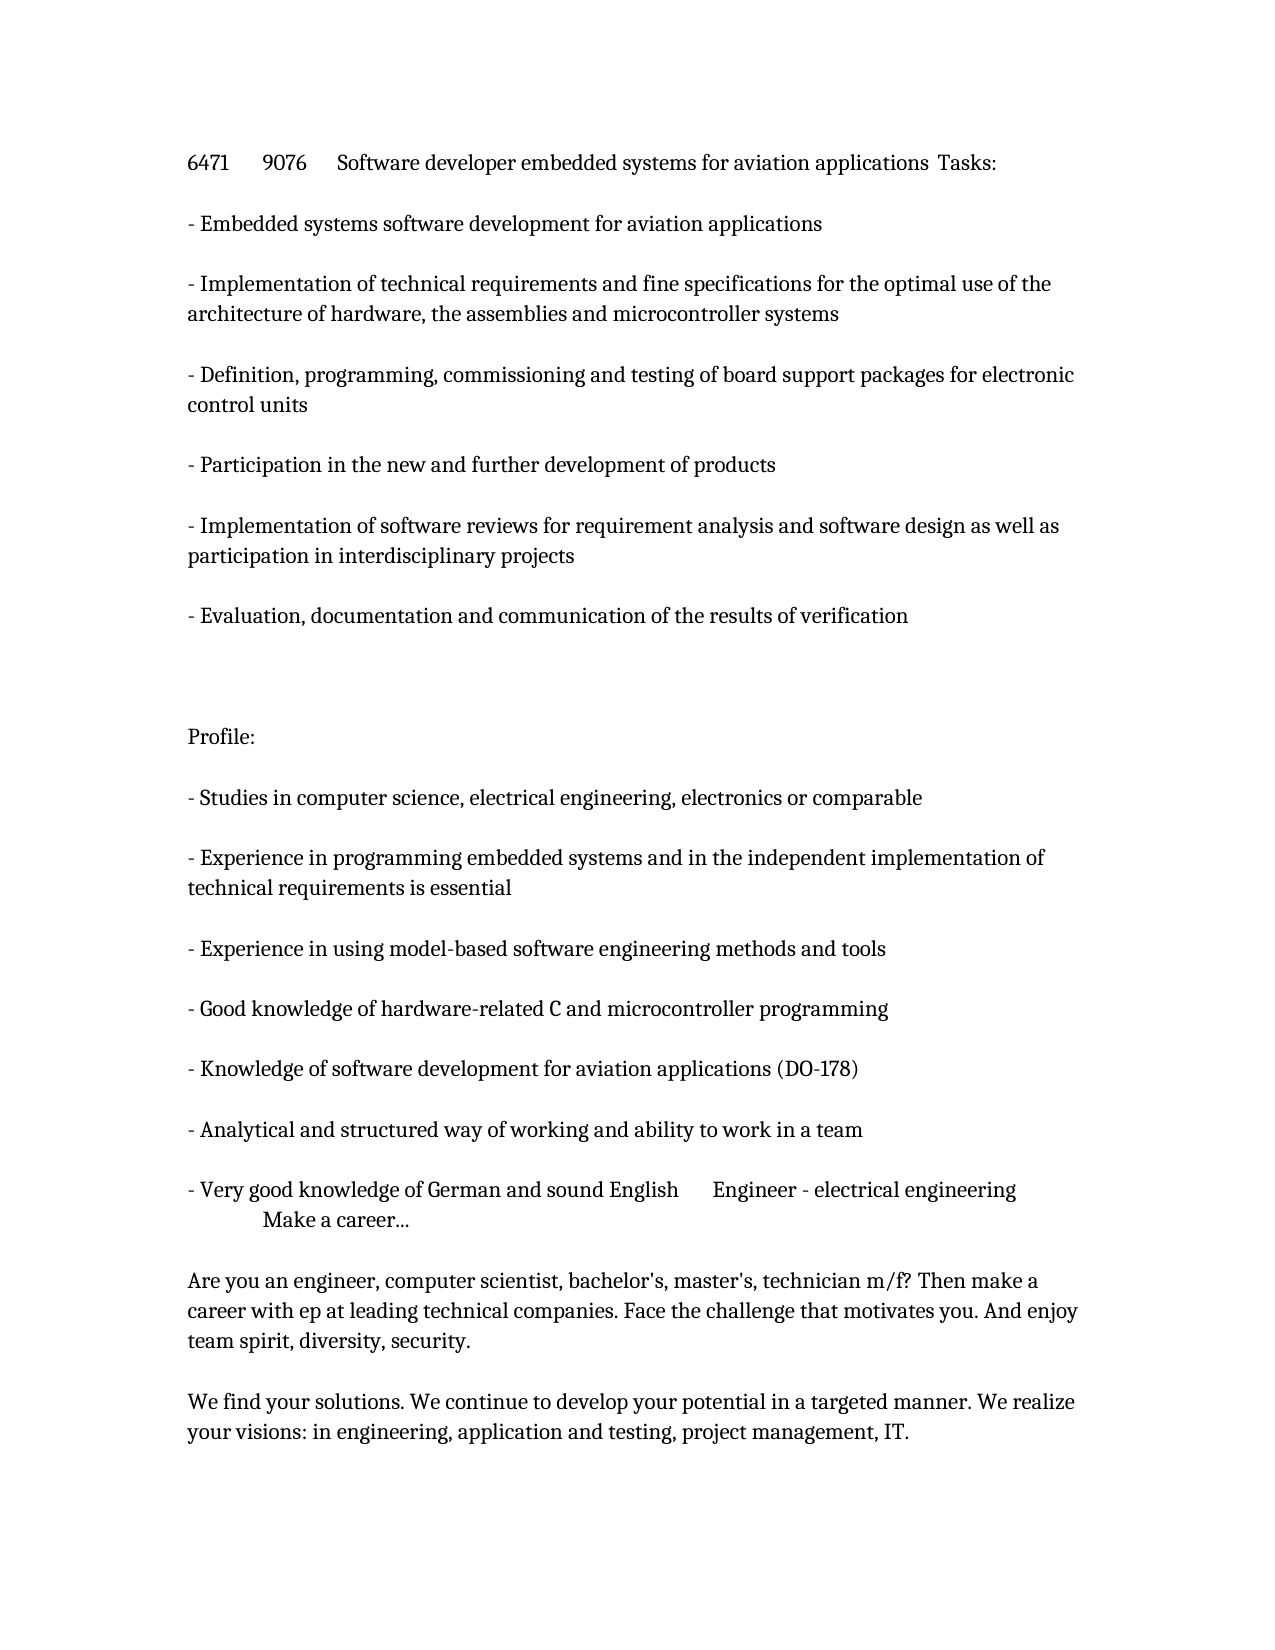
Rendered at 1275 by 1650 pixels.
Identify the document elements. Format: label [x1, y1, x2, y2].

text [187, 150, 1087, 1475]
